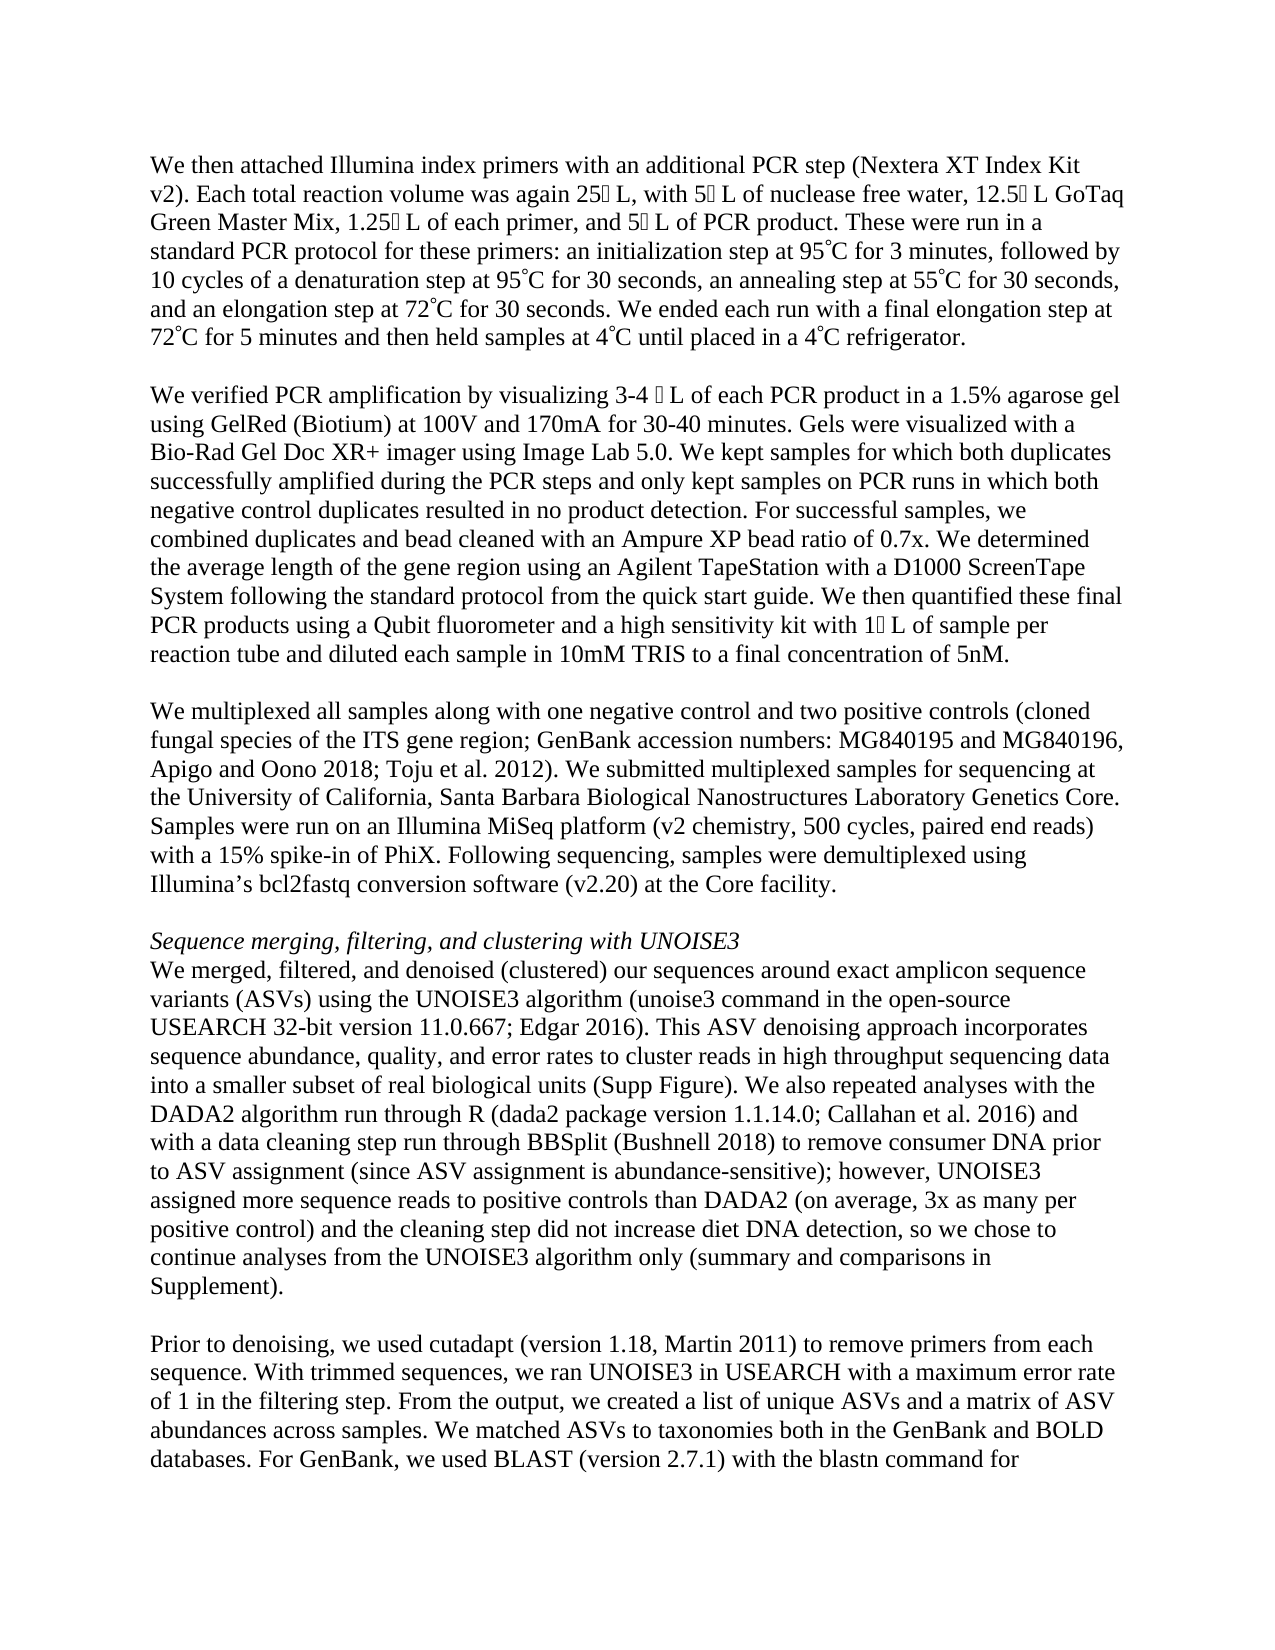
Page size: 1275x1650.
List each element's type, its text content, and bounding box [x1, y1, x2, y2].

text We multiplexed all samples along with one negative control and two positive controls (cloned fungal species of the ITS gene region; GenBank accession numbers: MG840195 and MG840196, Apigo and Oono 2018; Toju et al. 2012). We submitted multiplexed samples for sequencing at the University of California, Santa Barbara Biological Nanostructures Laboratory Genetics Core. Samples were run on an Illumina MiSeq platform (v2 chemistry, 500 cycles, paired end reads) with a 15% spike-in of PhiX. Following sequencing, samples were demultiplexed using Illumina’s bcl2fastq conversion software (v2.20) at the Core facility. [150, 696, 1125, 897]
text Sequence merging, filtering, and clustering with UNOISE3 [150, 926, 1125, 955]
text We merged, filtered, and denoised (clustered) our sequences around exact amplicon sequence variants (ASVs) using the UNOISE3 algorithm (unoise3 command in the open-source USEARCH 32-bit version 11.0.667; Edgar 2016). This ASV denoising approach incorporates sequence abundance, quality, and error rates to cluster reads in high throughput sequencing data into a smaller subset of real biological units (Supp Figure). We also repeated analyses with the DADA2 algorithm run through R (dada2 package version 1.1.14.0; Callahan et al. 2016) and with a data cleaning step run through BBSplit (Bushnell 2018) to remove consumer DNA prior to ASV assignment (since ASV assignment is abundance-sensitive); however, UNOISE3 assigned more sequence reads to positive controls than DADA2 (on average, 3x as many per positive control) and the cleaning step did not increase diet DNA detection, so we chose to continue analyses from the UNOISE3 algorithm only (summary and comparisons in Supplement). [150, 955, 1125, 1300]
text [150, 1329, 1125, 1472]
text We then attached Illumina index primers with an additional PCR step (Nextera XT Index Kit v2). Each total reaction volume was again 25L, with 5L of nuclease free water, 12.5L GoTaq Green Master Mix, 1.25L of each primer, and 5L of PCR product. These were run in a standard PCR protocol for these primers: an initialization step at 95C for 3 minutes, followed by 10 cycles of a denaturation step at 95C for 30 seconds, an annealing step at 55C for 30 seconds, and an elongation step at 72C for 30 seconds. We ended each run with a final elongation step at 72C for 5 minutes and then held samples at 4C until placed in a 4C refrigerator. [150, 150, 1125, 351]
text We verified PCR amplification by visualizing 3-4 L of each PCR product in a 1.5% agarose gel using GelRed (Biotium) at 100V and 170mA for 30-40 minutes. Gels were visualized with a Bio-Rad Gel Doc XR+ imager using Image Lab 5.0. We kept samples for which both duplicates successfully amplified during the PCR steps and only kept samples on PCR runs in which both negative control duplicates resulted in no product detection. For successful samples, we combined duplicates and bead cleaned with an Ampure XP bead ratio of 0.7x. We determined the average length of the gene region using an Agilent TapeStation with a D1000 ScreenTape System following the standard protocol from the quick start guide. We then quantified these final PCR products using a Qubit fluorometer and a high sensitivity kit with 1L of sample per reaction tube and diluted each sample in 10mM TRIS to a final concentration of 5nM. [150, 380, 1125, 667]
